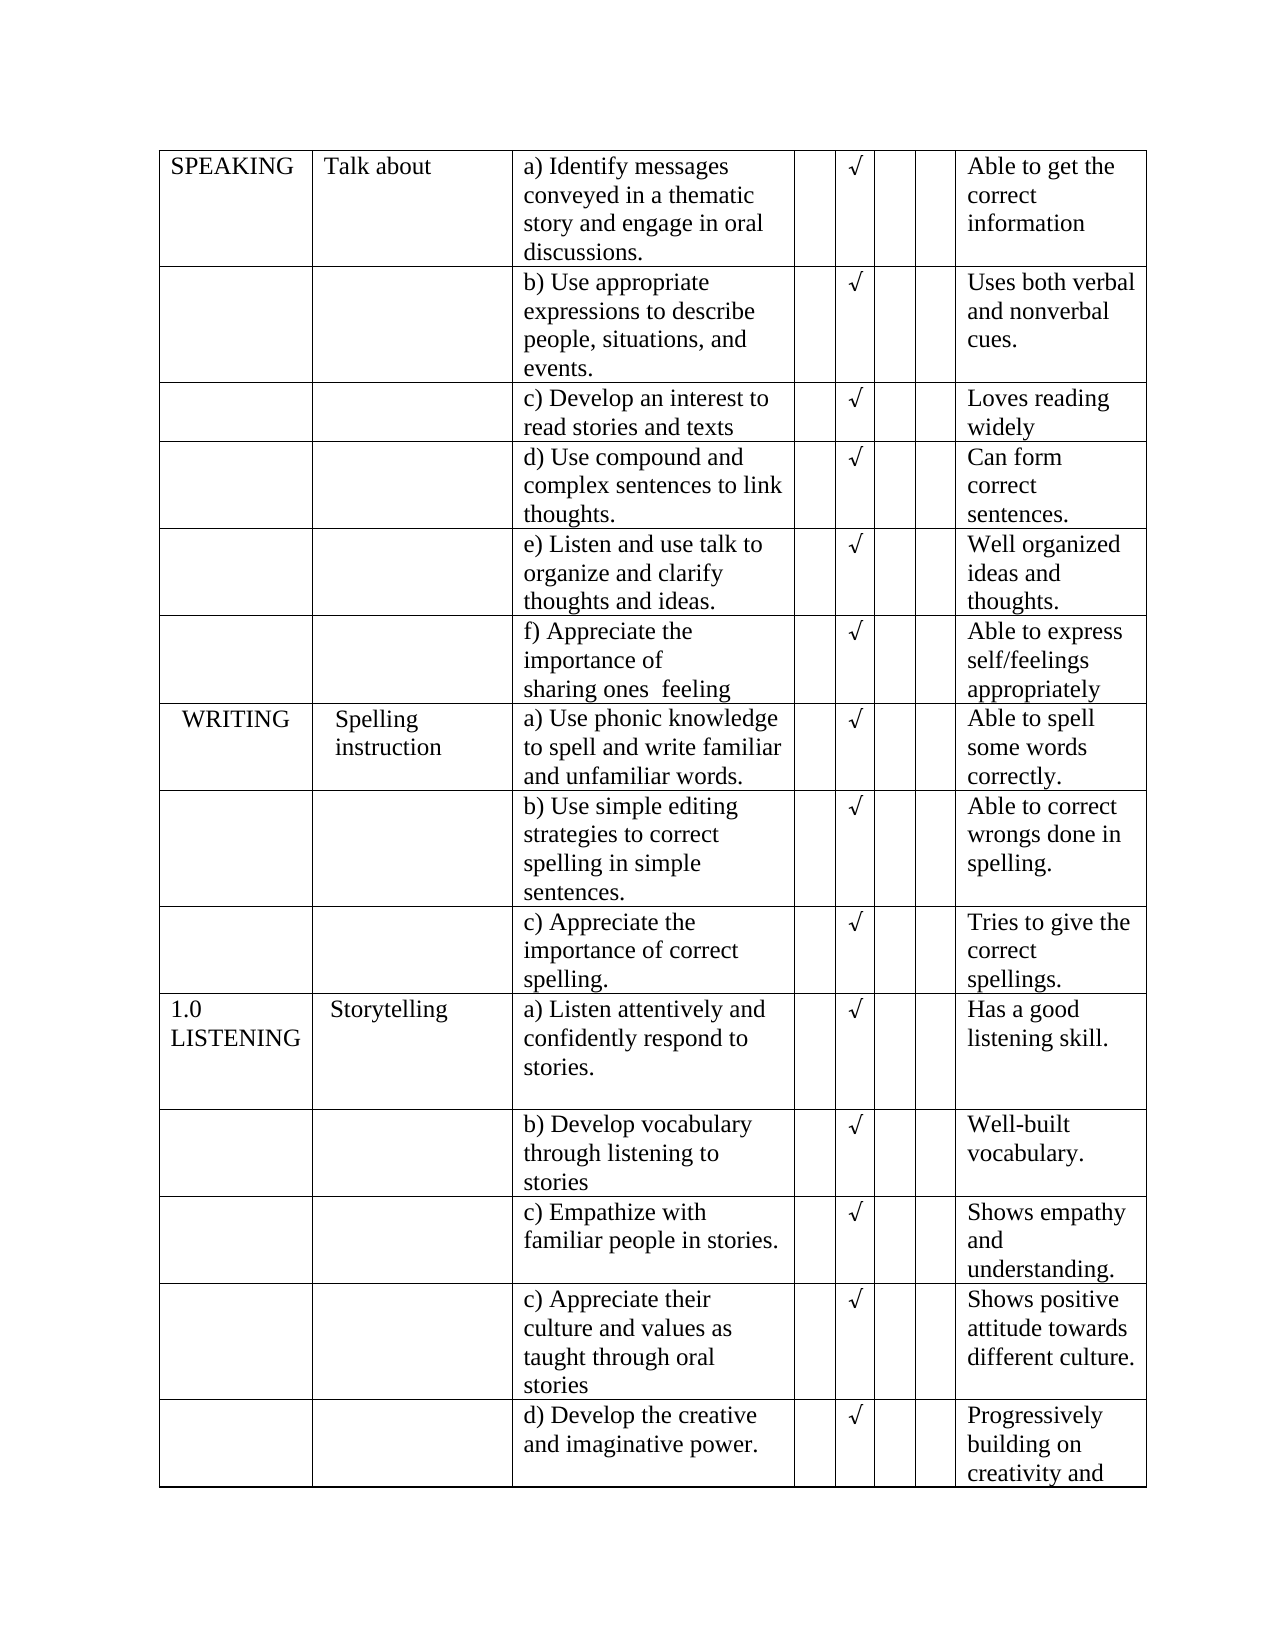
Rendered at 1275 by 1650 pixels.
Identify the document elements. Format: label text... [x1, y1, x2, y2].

table_cell [313, 1400, 512, 1486]
table_cell [313, 529, 512, 615]
table_cell √ [836, 616, 874, 702]
table_cell [160, 791, 312, 906]
table_cell [875, 1400, 915, 1486]
table_cell [875, 383, 915, 441]
table_cell Spelling instruction [313, 704, 512, 790]
table_cell SPEAKING [160, 151, 312, 266]
table_cell [160, 267, 312, 382]
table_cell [513, 1400, 794, 1486]
table_cell [795, 704, 835, 790]
table_cell [916, 383, 955, 441]
table_cell Loves reading widely [956, 383, 1146, 441]
table_cell √ [836, 383, 874, 441]
table_cell Talk about [313, 151, 512, 266]
table_cell √ [836, 1284, 874, 1399]
table_cell [916, 704, 955, 790]
table_cell WRITING [160, 704, 312, 790]
table_cell [160, 1284, 312, 1399]
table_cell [956, 1400, 1146, 1486]
table_cell [916, 442, 955, 528]
table_cell [160, 1110, 312, 1196]
table_cell [313, 791, 512, 906]
table_cell b) Develop vocabulary through listening to stories [513, 1110, 794, 1196]
table_cell [795, 791, 835, 906]
table_cell [795, 616, 835, 702]
table_cell 1.0 LISTENING [160, 994, 312, 1108]
table_cell [160, 1400, 312, 1486]
table_cell [875, 267, 915, 382]
table_cell [795, 1400, 835, 1486]
table_cell [875, 791, 915, 906]
table_cell [313, 616, 512, 702]
table_cell [916, 994, 955, 1108]
table_cell √ [836, 1197, 874, 1283]
table_cell [875, 529, 915, 615]
table_cell [795, 1110, 835, 1196]
table_cell Uses both verbal and nonverbal cues. [956, 267, 1146, 382]
table_cell [313, 383, 512, 441]
table_cell [795, 267, 835, 382]
table_cell √ [836, 267, 874, 382]
table_cell [313, 1110, 512, 1196]
table_cell [875, 616, 915, 702]
table_cell a) Identify messages conveyed in a thematic story and engage in oral discussions. [513, 151, 794, 266]
table_cell [875, 704, 915, 790]
table_cell Able to correct wrongs done in spelling. [956, 791, 1146, 906]
table_cell Tries to give the correct spellings. [956, 907, 1146, 993]
table_cell √ [836, 1110, 874, 1196]
table_cell [916, 267, 955, 382]
table_cell √ [836, 994, 874, 1108]
table_cell [313, 1197, 512, 1283]
table_cell c) Develop an interest to read stories and texts [513, 383, 794, 441]
table_cell [313, 442, 512, 528]
table_cell c) Empathize with familiar people in stories. [513, 1197, 794, 1283]
table_cell [795, 1284, 835, 1399]
table_cell [795, 151, 835, 266]
table_cell [160, 616, 312, 702]
table_cell Shows empathy and understanding. [956, 1197, 1146, 1283]
table_cell Able to express self/feelings appropriately [956, 616, 1146, 702]
table_cell [875, 442, 915, 528]
table_cell [875, 1110, 915, 1196]
table_cell e) Listen and use talk to organize and clarify thoughts and ideas. [513, 529, 794, 615]
table_cell [795, 1197, 835, 1283]
table_cell [875, 1284, 915, 1399]
table_cell Well organized ideas and thoughts. [956, 529, 1146, 615]
table_cell √ [836, 907, 874, 993]
table_cell c) Appreciate the importance of correct spelling. [513, 907, 794, 993]
table_cell a) Use phonic knowledge to spell and write familiar and unfamiliar words. [513, 704, 794, 790]
table_cell [916, 1110, 955, 1196]
table_cell [916, 1400, 955, 1486]
table_cell √ [836, 442, 874, 528]
table_cell [916, 1284, 955, 1399]
table_cell [875, 994, 915, 1108]
table_cell [916, 151, 955, 266]
table_cell [160, 529, 312, 615]
table_cell [795, 907, 835, 993]
table_cell √ [836, 704, 874, 790]
table_cell [916, 791, 955, 906]
table_cell Able to get the correct information [956, 151, 1146, 266]
table_cell √ [836, 791, 874, 906]
table_cell f) Appreciate the importance of sharing ones feeling [513, 616, 794, 702]
table_cell [916, 529, 955, 615]
table_cell [875, 151, 915, 266]
table_cell [313, 1284, 512, 1399]
table_cell [875, 1197, 915, 1283]
table_cell √ [836, 529, 874, 615]
table_cell Has a good listening skill. [956, 994, 1146, 1108]
table_cell √ [836, 1400, 874, 1486]
table_cell [916, 616, 955, 702]
table_cell [160, 1197, 312, 1283]
table_cell b) Use simple editing strategies to correct spelling in simple sentences. [513, 791, 794, 906]
table_cell a) Listen attentively and confidently respond to stories. [513, 994, 794, 1108]
table_cell [313, 907, 512, 993]
table_cell b) Use appropriate expressions to describe people, situations, and events. [513, 267, 794, 382]
table_cell [160, 383, 312, 441]
table_cell [795, 442, 835, 528]
table_cell Storytelling [313, 994, 512, 1108]
table_cell [313, 267, 512, 382]
table_cell Able to spell some words correctly. [956, 704, 1146, 790]
table_cell Well-built vocabulary. [956, 1110, 1146, 1196]
table_cell [795, 994, 835, 1108]
table_cell [160, 442, 312, 528]
table_cell [875, 907, 915, 993]
table_cell d) Use compound and complex sentences to link thoughts. [513, 442, 794, 528]
table_cell [916, 907, 955, 993]
table_cell [160, 907, 312, 993]
table_cell c) Appreciate their culture and values as taught through oral stories [513, 1284, 794, 1399]
table_cell √ [836, 151, 874, 266]
table_cell Can form correct sentences. [956, 442, 1146, 528]
table_cell Shows positive attitude towards different culture. [956, 1284, 1146, 1399]
table_cell [916, 1197, 955, 1283]
table_cell [795, 383, 835, 441]
table_cell [795, 529, 835, 615]
